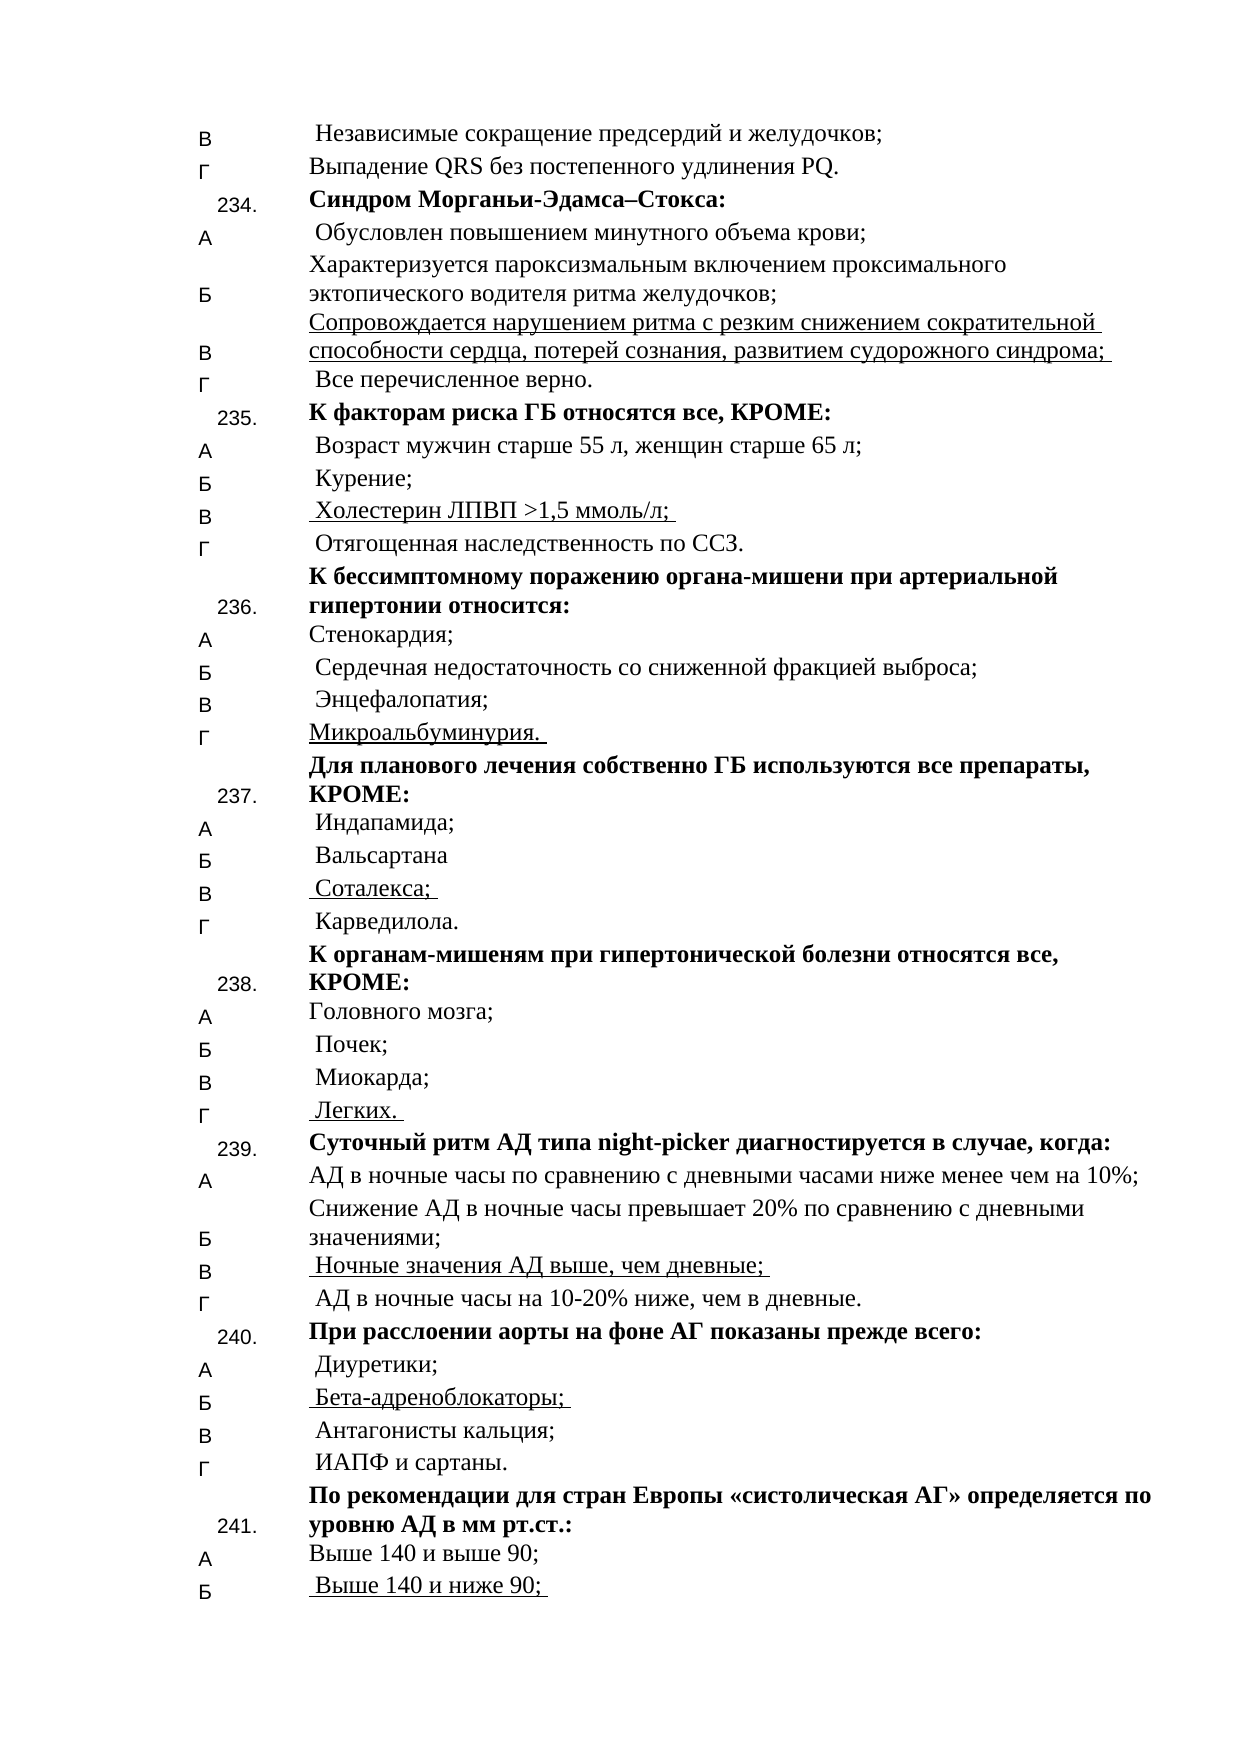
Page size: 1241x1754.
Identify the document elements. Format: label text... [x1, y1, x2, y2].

table_cell Курение; [298, 463, 1163, 496]
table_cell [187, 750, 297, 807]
table_cell Г [187, 151, 297, 184]
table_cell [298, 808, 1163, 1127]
table_cell Микроальбуминурия. [298, 717, 1163, 750]
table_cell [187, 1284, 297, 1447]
table_cell В [187, 118, 297, 151]
table_cell Сердечная недостаточность со сниженной фракцией выброса; [298, 652, 1163, 684]
table_cell Б [187, 249, 297, 307]
table_cell Б [187, 652, 297, 684]
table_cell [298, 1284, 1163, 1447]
table_cell Синдром Морганьи-Эдамса–Стокса: [298, 184, 1163, 217]
table_cell В [187, 496, 297, 528]
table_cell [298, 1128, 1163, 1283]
table_cell Энцефалопатия; [298, 684, 1163, 717]
table_cell Возраст мужчин старше 55 л, женщин старше 65 л; [298, 430, 1163, 463]
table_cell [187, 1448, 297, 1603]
table_cell Обусловлен повышением минутного объема крови; [298, 217, 1163, 249]
table_cell Характеризуется пароксизмальным включением проксимального эктопического водителя ритма желудочков; [298, 249, 1163, 307]
table_cell Б [187, 463, 297, 496]
table_cell Выпадение QRS без постепенного удлинения PQ. [298, 151, 1163, 184]
table_cell Сопровождается нарушением ритма с резким снижением сократительной способности сердца, потерей сознания, развитием судорожного синдрома; [298, 307, 1163, 364]
table_cell Г [187, 529, 297, 561]
table_cell Г [187, 717, 297, 750]
table_cell Отягощенная наследственность по ССЗ. [298, 529, 1163, 561]
table_cell Г [187, 364, 297, 397]
table_cell Стенокардия; [298, 619, 1163, 652]
table_cell Холестерин ЛПВП >1,5 ммоль/л; [298, 496, 1163, 528]
table_cell А [187, 217, 297, 249]
table_cell А [187, 619, 297, 652]
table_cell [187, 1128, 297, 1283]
table_cell [187, 561, 297, 619]
table_cell [187, 184, 297, 217]
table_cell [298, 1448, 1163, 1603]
table_cell В [187, 684, 297, 717]
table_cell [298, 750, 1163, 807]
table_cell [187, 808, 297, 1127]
table_cell [187, 397, 297, 430]
table_cell Независимые сокращение предсердий и желудочков; [298, 118, 1163, 151]
table_cell В [187, 307, 297, 364]
table_cell К бессимптомному поражению органа-мишени при артериальной гипертонии относится: [298, 561, 1163, 619]
table_cell Все перечисленное верно. [298, 364, 1163, 397]
table_cell К факторам риска ГБ относятся все, КРОМЕ: [298, 397, 1163, 430]
table_cell А [187, 430, 297, 463]
